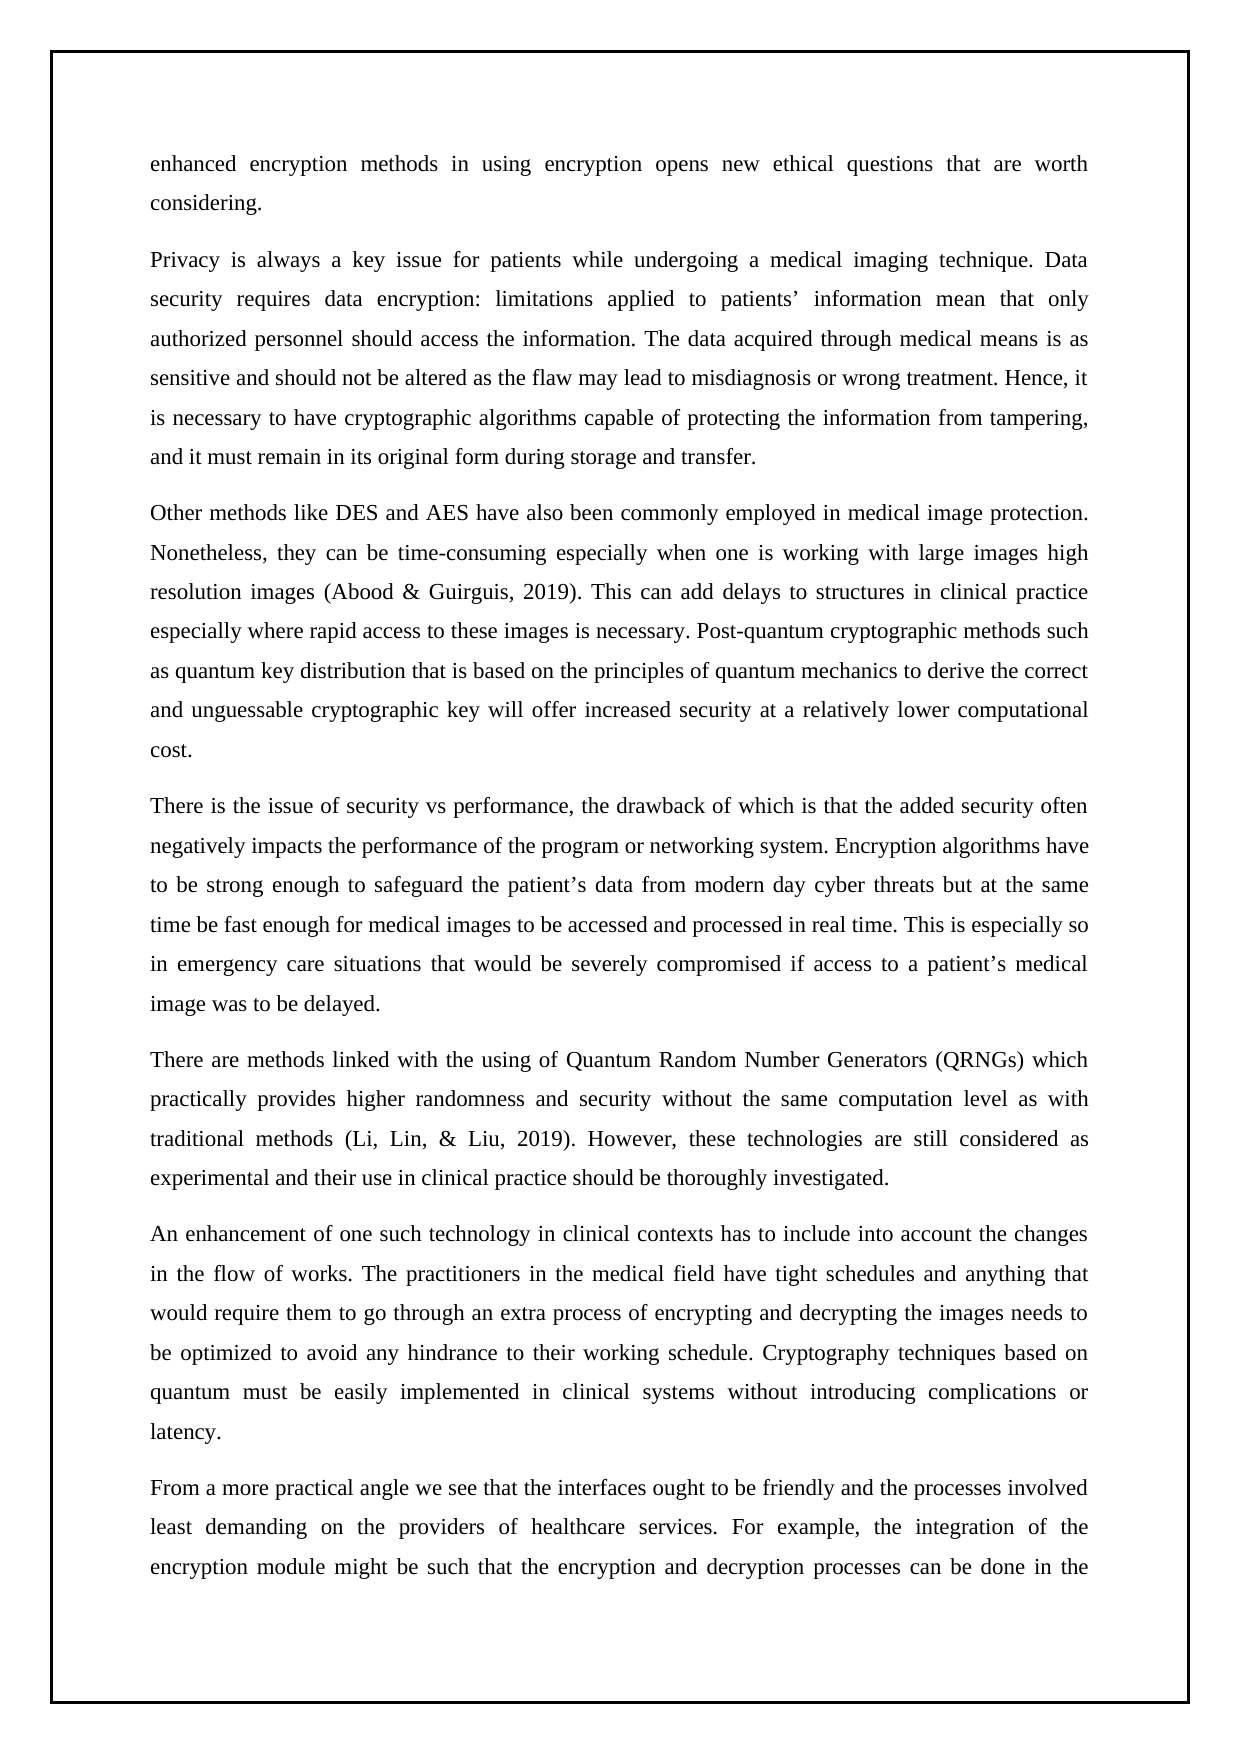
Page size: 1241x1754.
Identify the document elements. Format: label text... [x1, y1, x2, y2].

text There are methods linked with the using of Quantum Random Number Generators (QRNGs) which practically provides higher randomness and security without the same computation level as with traditional methods (Li, Lin, & Liu, 2019). However, these technologies are still considered as experimental and their use in clinical practice should be thoroughly investigated. [150, 1046, 1090, 1191]
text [150, 150, 1090, 216]
text Privacy is always a key issue for patients while undergoing a medical imaging technique. Data security requires data encryption: limitations applied to patients’ information mean that only authorized personnel should access the information. The data acquired through medical means is as sensitive and should not be altered as the flaw may lead to misdiagnosis or wrong treatment. Hence, it is necessary to have cryptographic algorithms capable of protecting the information from tampering, and it must remain in its original form during storage and transfer. [150, 246, 1090, 469]
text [150, 1474, 1090, 1579]
text There is the issue of security vs performance, the drawback of which is that the added security often negatively impacts the performance of the program or networking system. Encryption algorithms have to be strong enough to safeguard the patient’s data from modern day cyber threats but at the same time be fast enough for medical images to be accessed and processed in real time. This is especially so in emergency care situations that would be severely compromised if access to a patient’s medical image was to be delayed. [150, 792, 1090, 1016]
text Other methods like DES and AES have also been commonly employed in medical image protection. Nonetheless, they can be time-consuming especially when one is working with large images high resolution images (Abood & Guirguis, 2019). This can add delays to structures in clinical practice especially where rapid access to these images is necessary. Post-quantum cryptographic methods such as quantum key distribution that is based on the principles of quantum mechanics to derive the correct and unguessable cryptographic key will offer increased security at a relatively lower computational cost. [150, 499, 1090, 762]
text An enhancement of one such technology in clinical contexts has to include into account the changes in the flow of works. The practitioners in the medical field have tight schedules and anything that would require them to go through an extra process of encrypting and decrypting the images needs to be optimized to avoid any hindrance to their working schedule. Cryptography techniques based on quantum must be easily implemented in clinical systems without introducing complications or latency. [150, 1220, 1090, 1444]
